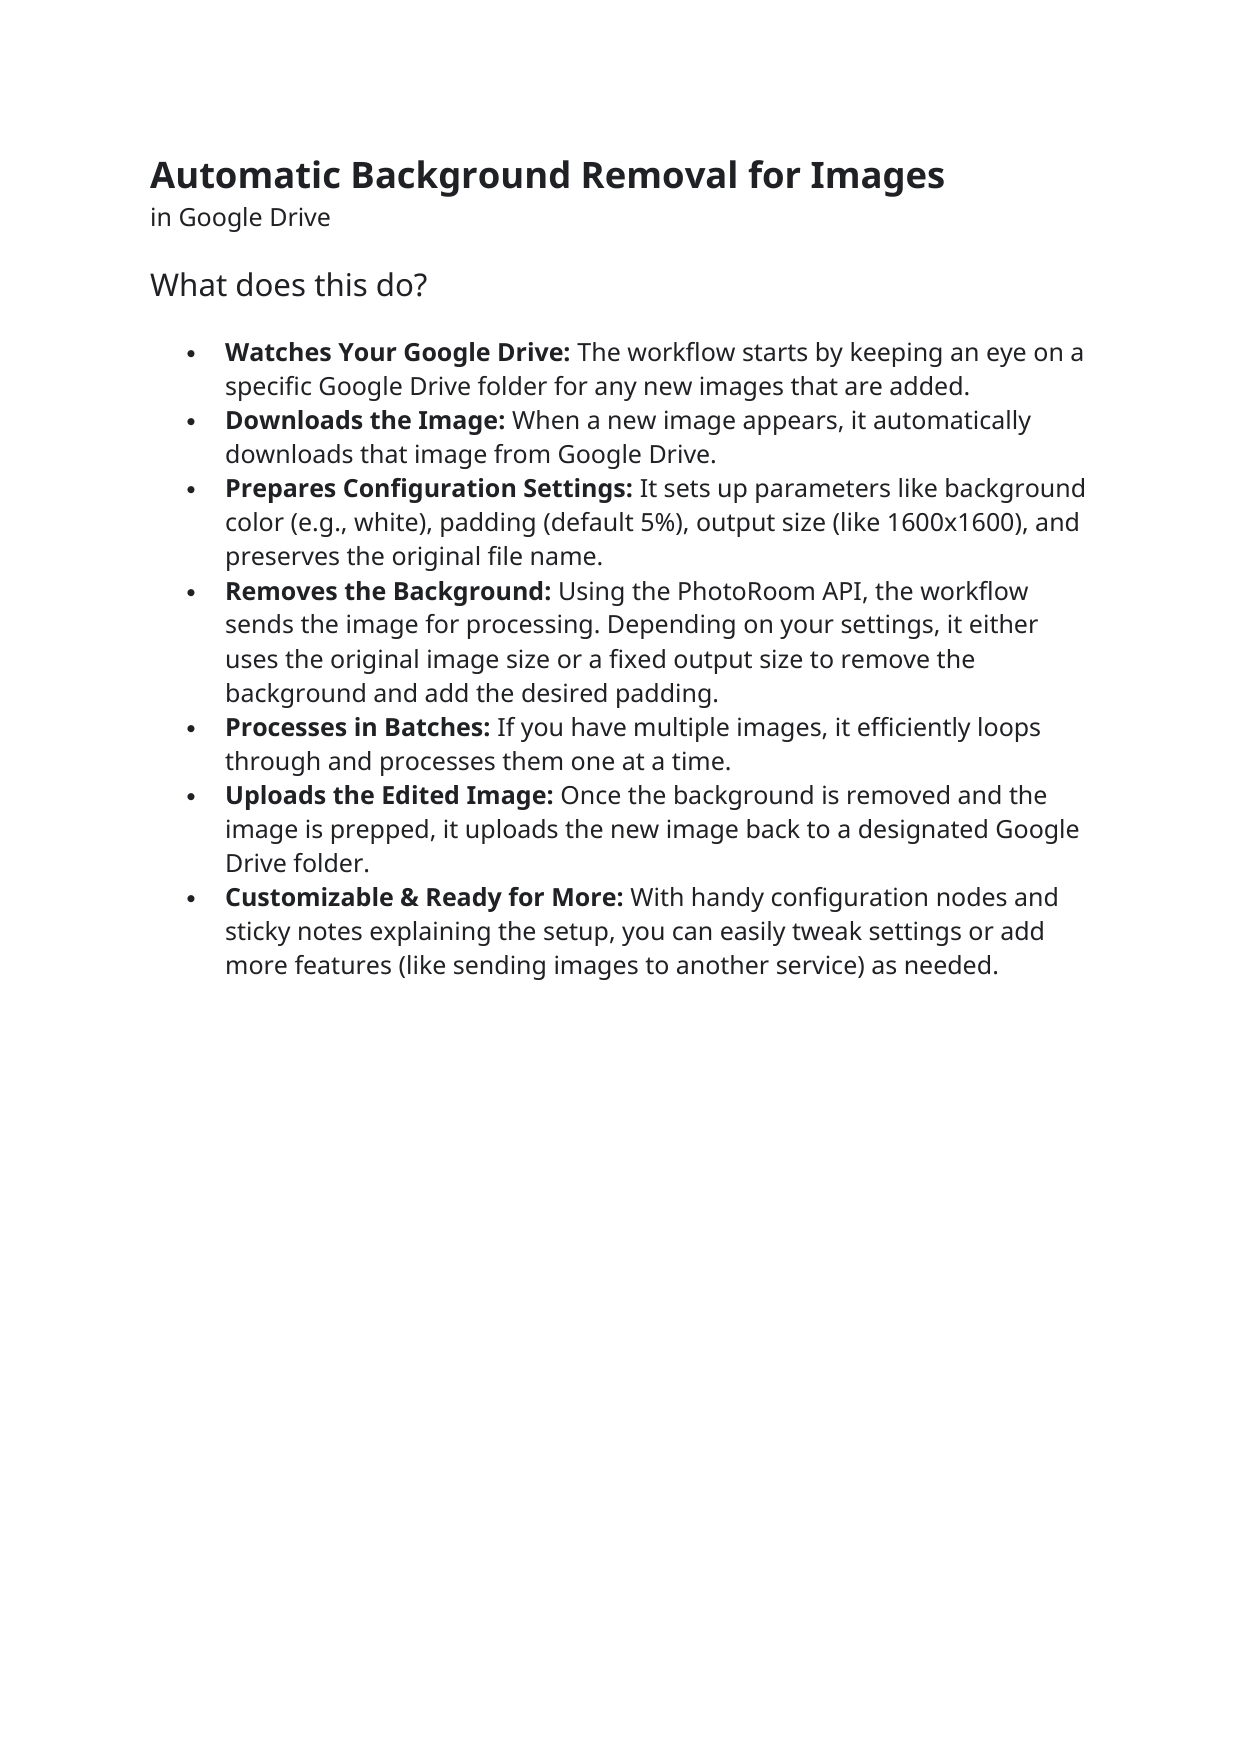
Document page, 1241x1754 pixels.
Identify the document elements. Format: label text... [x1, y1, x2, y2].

list Watches Your Google Drive: The workflow starts by keeping an eye on a specific Google Drive folder for any new images that are added. [187, 335, 1090, 403]
list Downloads the Image: When a new image appears, it automatically downloads that image from Google Drive. [187, 403, 1090, 471]
list Customizable & Ready for More: With handy configuration nodes and sticky notes explaining the setup, you can easily tweak settings or add more features (like sending images to another service) as needed. [187, 880, 1090, 982]
text What does this do? [150, 263, 1090, 306]
list Removes the Background: Using the PhotoRoom API, the workflow sends the image for processing. Depending on your settings, it either uses the original image size or a fixed output size to remove the background and add the desired padding. [187, 573, 1090, 709]
text in Google Drive [150, 200, 1090, 234]
list Uploads the Edited Image: Once the background is removed and the image is prepped, it uploads the new image back to a designated Google Drive folder. [187, 777, 1090, 880]
list Processes in Batches: If you have multiple images, it efficiently loops through and processes them one at a time. [187, 709, 1090, 777]
list Prepares Configuration Settings: It sets up parameters like background color (e.g., white), padding (default 5%), output size (like 1600x1600), and preserves the original file name. [187, 471, 1090, 573]
text Automatic Background Removal for Images [150, 150, 1090, 200]
